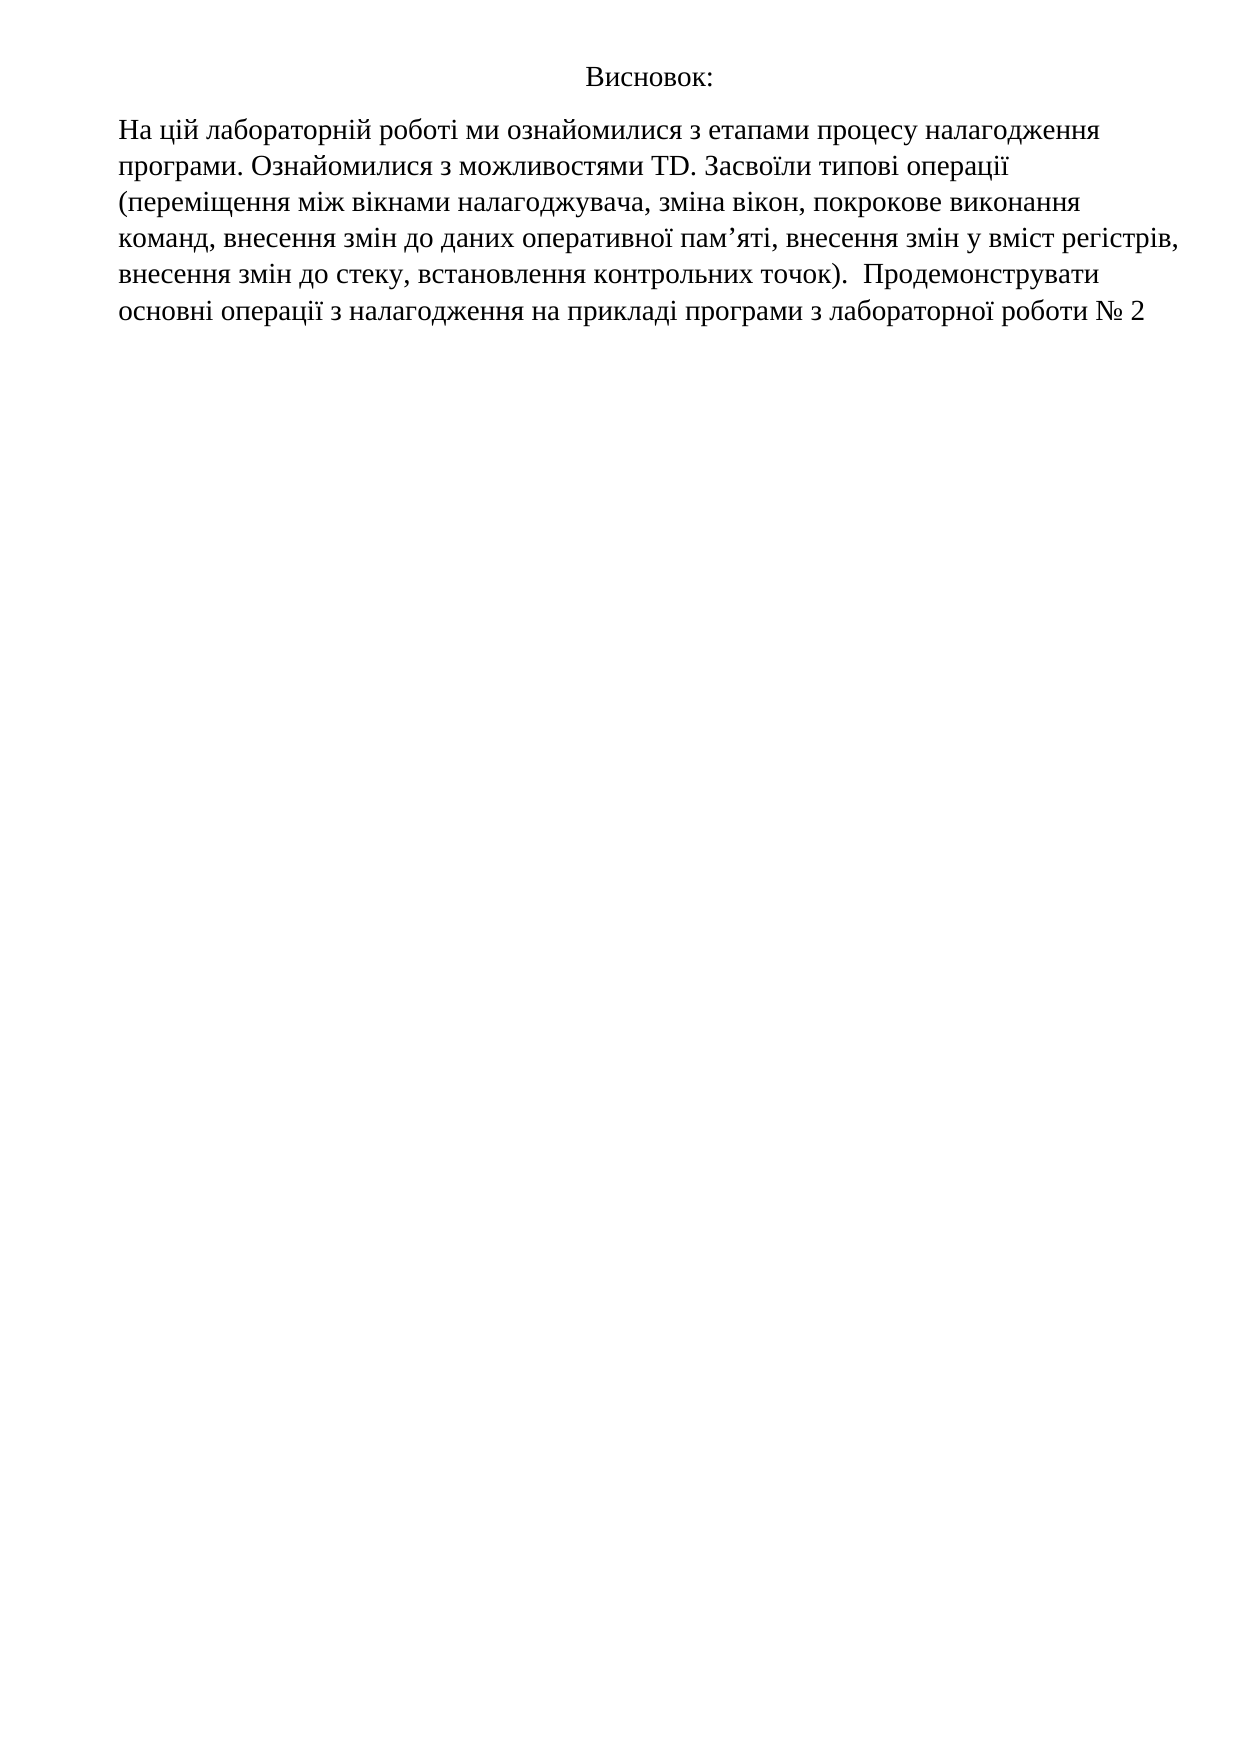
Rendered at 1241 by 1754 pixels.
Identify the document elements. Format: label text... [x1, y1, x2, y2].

text Висновок: [118, 59, 1181, 93]
text На цій лабораторній роботі ми ознайомилися з етапами процесу налагодження програми. Ознайомилися з можливостями TD. Засвоїли типові операції (переміщення між вікнами налагоджувача, зміна вікон, покрокове виконання команд, внесення змін до даних оперативної пам’яті, внесення змін у вміст регістрів, внесення змін до стеку, встановлення контрольних точок). Продемонструвати основні операції з налагодження на прикладі програми з лабораторної роботи № 2 [118, 112, 1181, 326]
